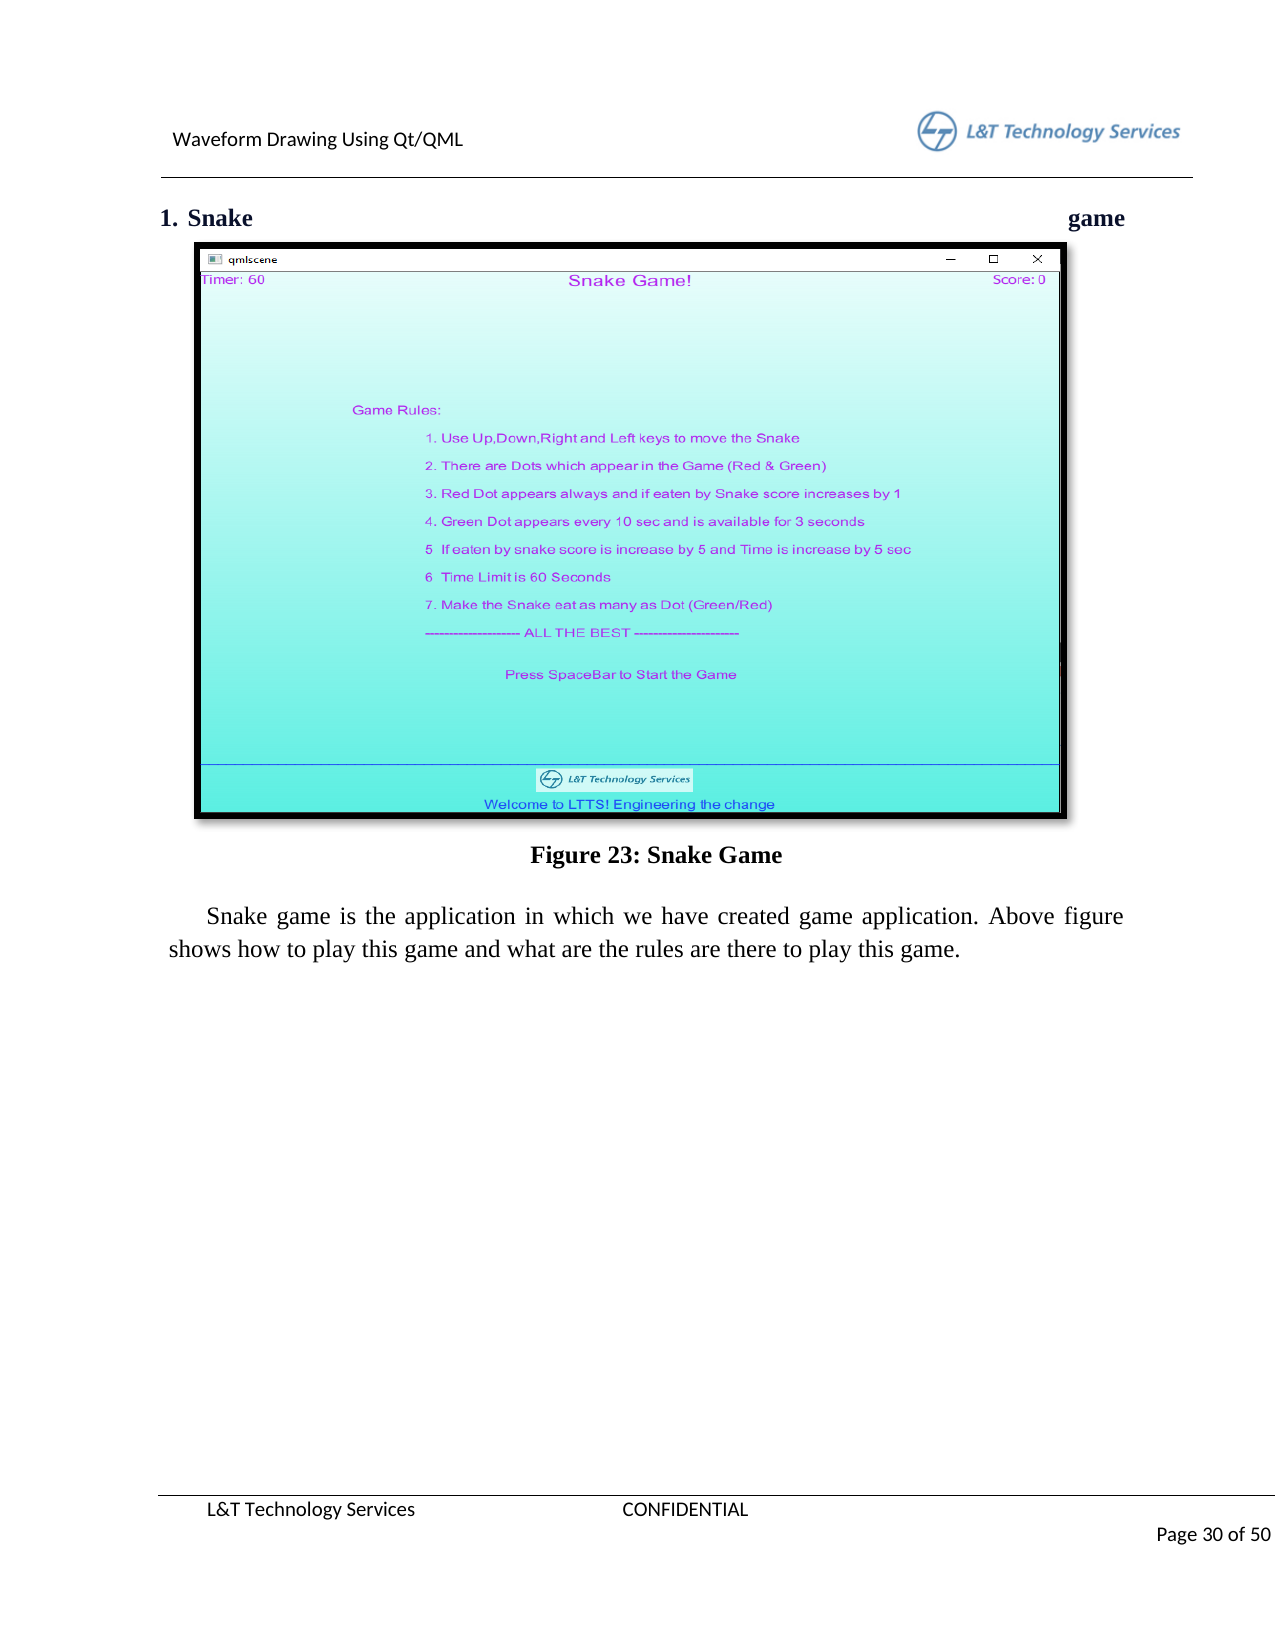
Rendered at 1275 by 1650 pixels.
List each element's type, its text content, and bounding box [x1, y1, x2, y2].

list Snake game is the application in which we have created game application. Above figure shows how to play this game and what are the rules are there to play this game. [169, 901, 1125, 963]
text Figure 23: Snake Game [150, 840, 1125, 868]
picture [915, 100, 1182, 164]
picture [200, 249, 1061, 813]
